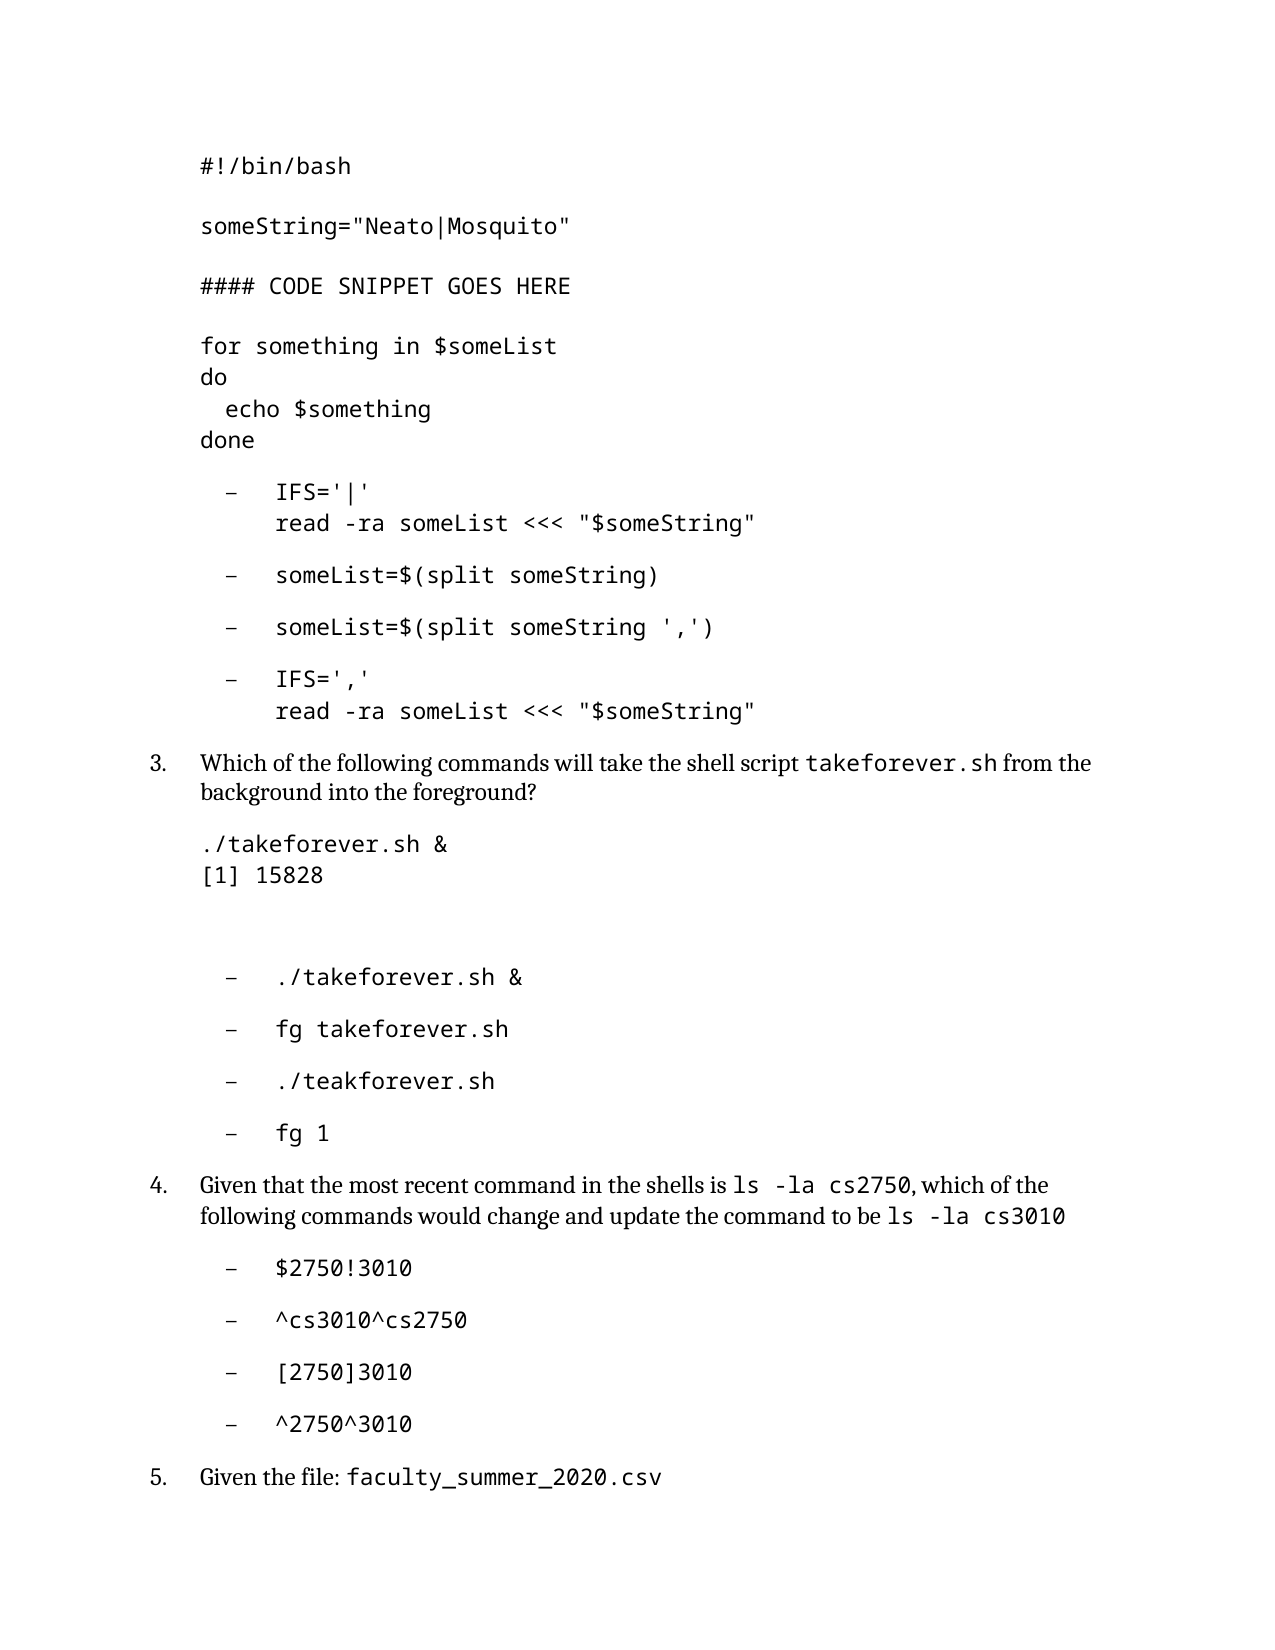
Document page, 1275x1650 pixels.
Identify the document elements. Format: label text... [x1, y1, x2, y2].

list fg 1 [225, 1117, 1125, 1148]
list IFS=',' read -ra someList <<< "$someString" [225, 663, 1125, 726]
list ./takeforever.sh & [225, 960, 1125, 992]
list [2750]3010 [225, 1356, 1125, 1387]
list Given that the most recent command in the shells is ls -la cs2750, which of the following commands would change and update the command to be ls -la cs3010 [150, 1169, 1125, 1231]
list ./teakforever.sh [225, 1064, 1125, 1096]
list ^cs3010^cs2750 [225, 1304, 1125, 1335]
list fg takeforever.sh [225, 1012, 1125, 1044]
list $2750!3010 [225, 1252, 1125, 1283]
list someList=$(split someString) [225, 559, 1125, 590]
list ^2750^3010 [225, 1408, 1125, 1439]
list IFS='|' read -ra someList <<< "$someString" [225, 476, 1125, 538]
list Which of the following commands will take the shell script takeforever.sh from the background into the foreground? [150, 747, 1125, 807]
list ./takeforever.sh & [1] 15828 [150, 827, 1125, 890]
list #!/bin/bash someString="Neato|Mosquito" #### CODE SNIPPET GOES HERE for something in $someList do echo $something done [150, 150, 1125, 455]
list someList=$(split someString ',') [225, 611, 1125, 642]
list Given the file: faculty_summer_2020.csv [150, 1460, 1125, 1492]
